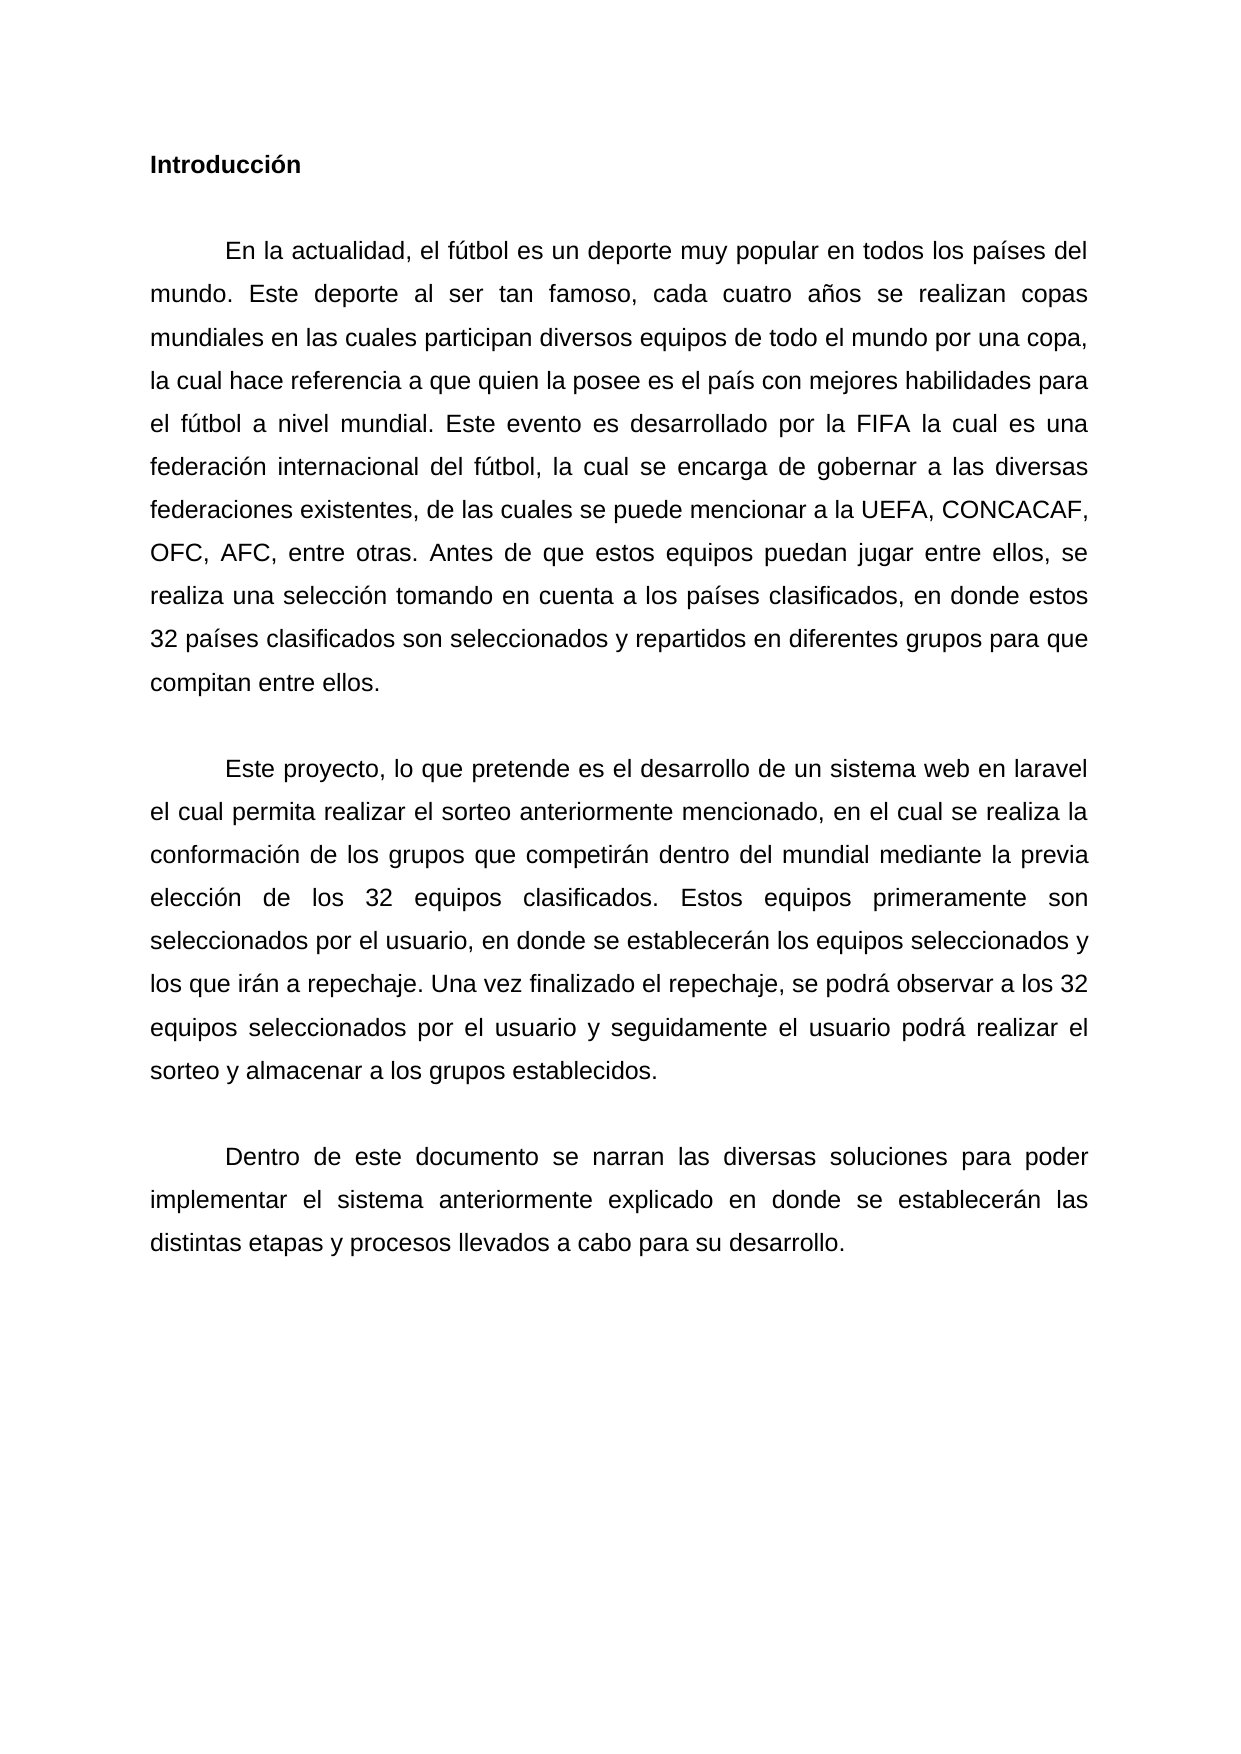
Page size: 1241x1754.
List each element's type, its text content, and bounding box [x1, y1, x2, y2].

text Este proyecto, lo que pretende es el desarrollo de un sistema web en laravel el cual permita realizar el sorteo anteriormente mencionado, en el cual se realiza la conformación de los grupos que competirán dentro del mundial mediante la previa elección de los 32 equipos clasificados. Estos equipos primeramente son seleccionados por el usuario, en donde se establecerán los equipos seleccionados y los que irán a repechaje. Una vez finalizado el repechaje, se podrá observar a los 32 equipos seleccionados por el usuario y seguidamente el usuario podrá realizar el sorteo y almacenar a los grupos establecidos. [150, 754, 1090, 1084]
text Introducción [150, 150, 1090, 179]
text En la actualidad, el fútbol es un deporte muy popular en todos los países del mundo. Este deporte al ser tan famoso, cada cuatro años se realizan copas mundiales en las cuales participan diversos equipos de todo el mundo por una copa, la cual hace referencia a que quien la posee es el país con mejores habilidades para el fútbol a nivel mundial. Este evento es desarrollado por la FIFA la cual es una federación internacional del fútbol, la cual se encarga de gobernar a las diversas federaciones existentes, de las cuales se puede mencionar a la UEFA, CONCACAF, OFC, AFC, entre otras. Antes de que estos equipos puedan jugar entre ellos, se realiza una selección tomando en cuenta a los países clasificados, en donde estos 32 países clasificados son seleccionados y repartidos en diferentes grupos para que compitan entre ellos. [150, 236, 1090, 696]
text Dentro de este documento se narran las diversas soluciones para poder implementar el sistema anteriormente explicado en donde se establecerán las distintas etapas y procesos llevados a cabo para su desarrollo. [150, 1142, 1090, 1257]
